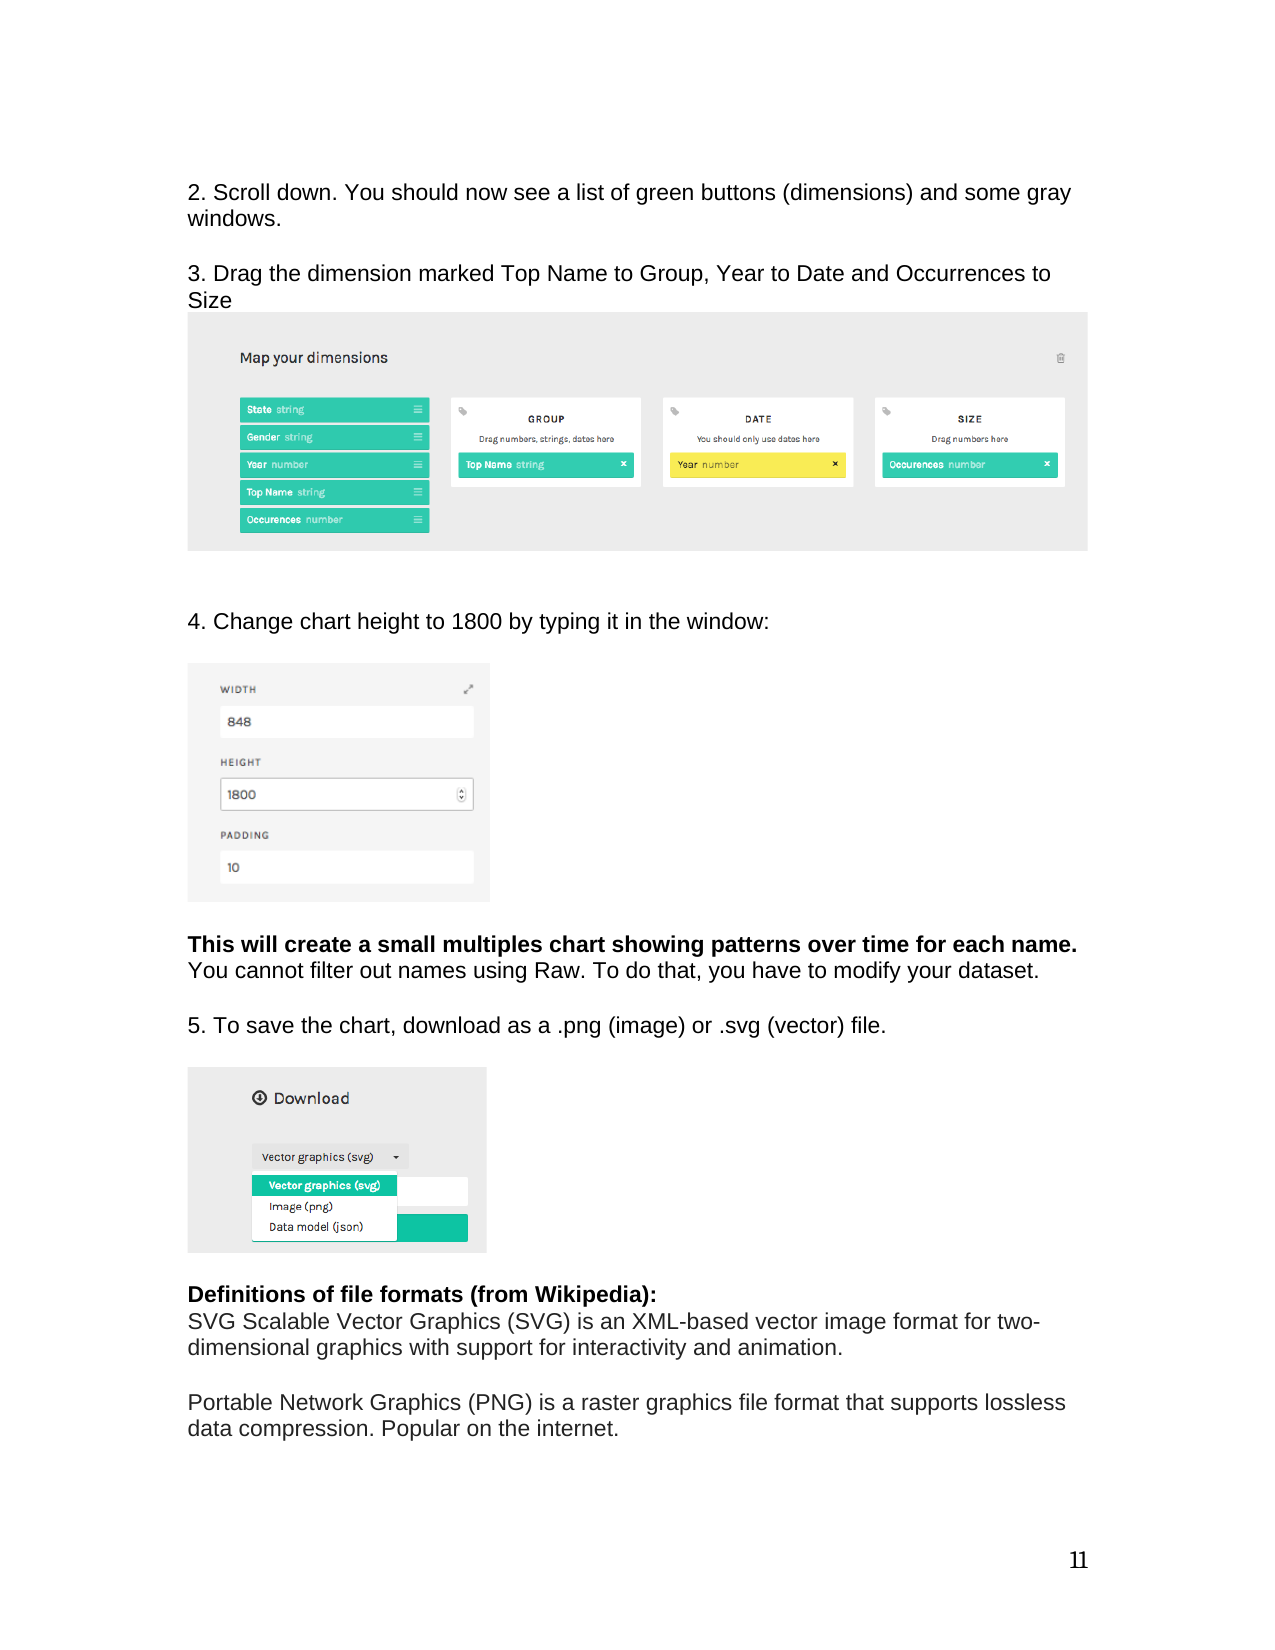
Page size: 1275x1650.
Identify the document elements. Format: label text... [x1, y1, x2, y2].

text 3. Drag the dimension marked Top Name to Group, Year to Date and Occurrences to Size [187, 260, 1087, 312]
text 5. To save the chart, download as a .png (image) or .svg (vector) file. [187, 1012, 1087, 1038]
picture [187, 312, 1088, 551]
text Portable Network Graphics (PNG) is a raster graphics file format that supports lossless data compression. Popular on the internet. [619, 1389, 1087, 1442]
text SVG Scalable Vector Graphics (SVG) is an XML-based vector image format for two-dimensional graphics with support for interactivity and animation. [843, 1308, 1087, 1360]
picture [187, 663, 490, 902]
text 2. Scroll down. You should now see a list of green buttons (dimensions) and some gray windows. [187, 179, 1087, 231]
picture [187, 1067, 487, 1253]
text This will create a small multiples chart showing patterns over time for each name. You cannot filter out names using Raw. To do that, you have to modify your dataset. [187, 931, 1087, 983]
text 4. Change chart height to 1800 by typing it in the window: [187, 608, 1087, 634]
text Definitions of file formats (from Wikipedia): [187, 1281, 1087, 1308]
